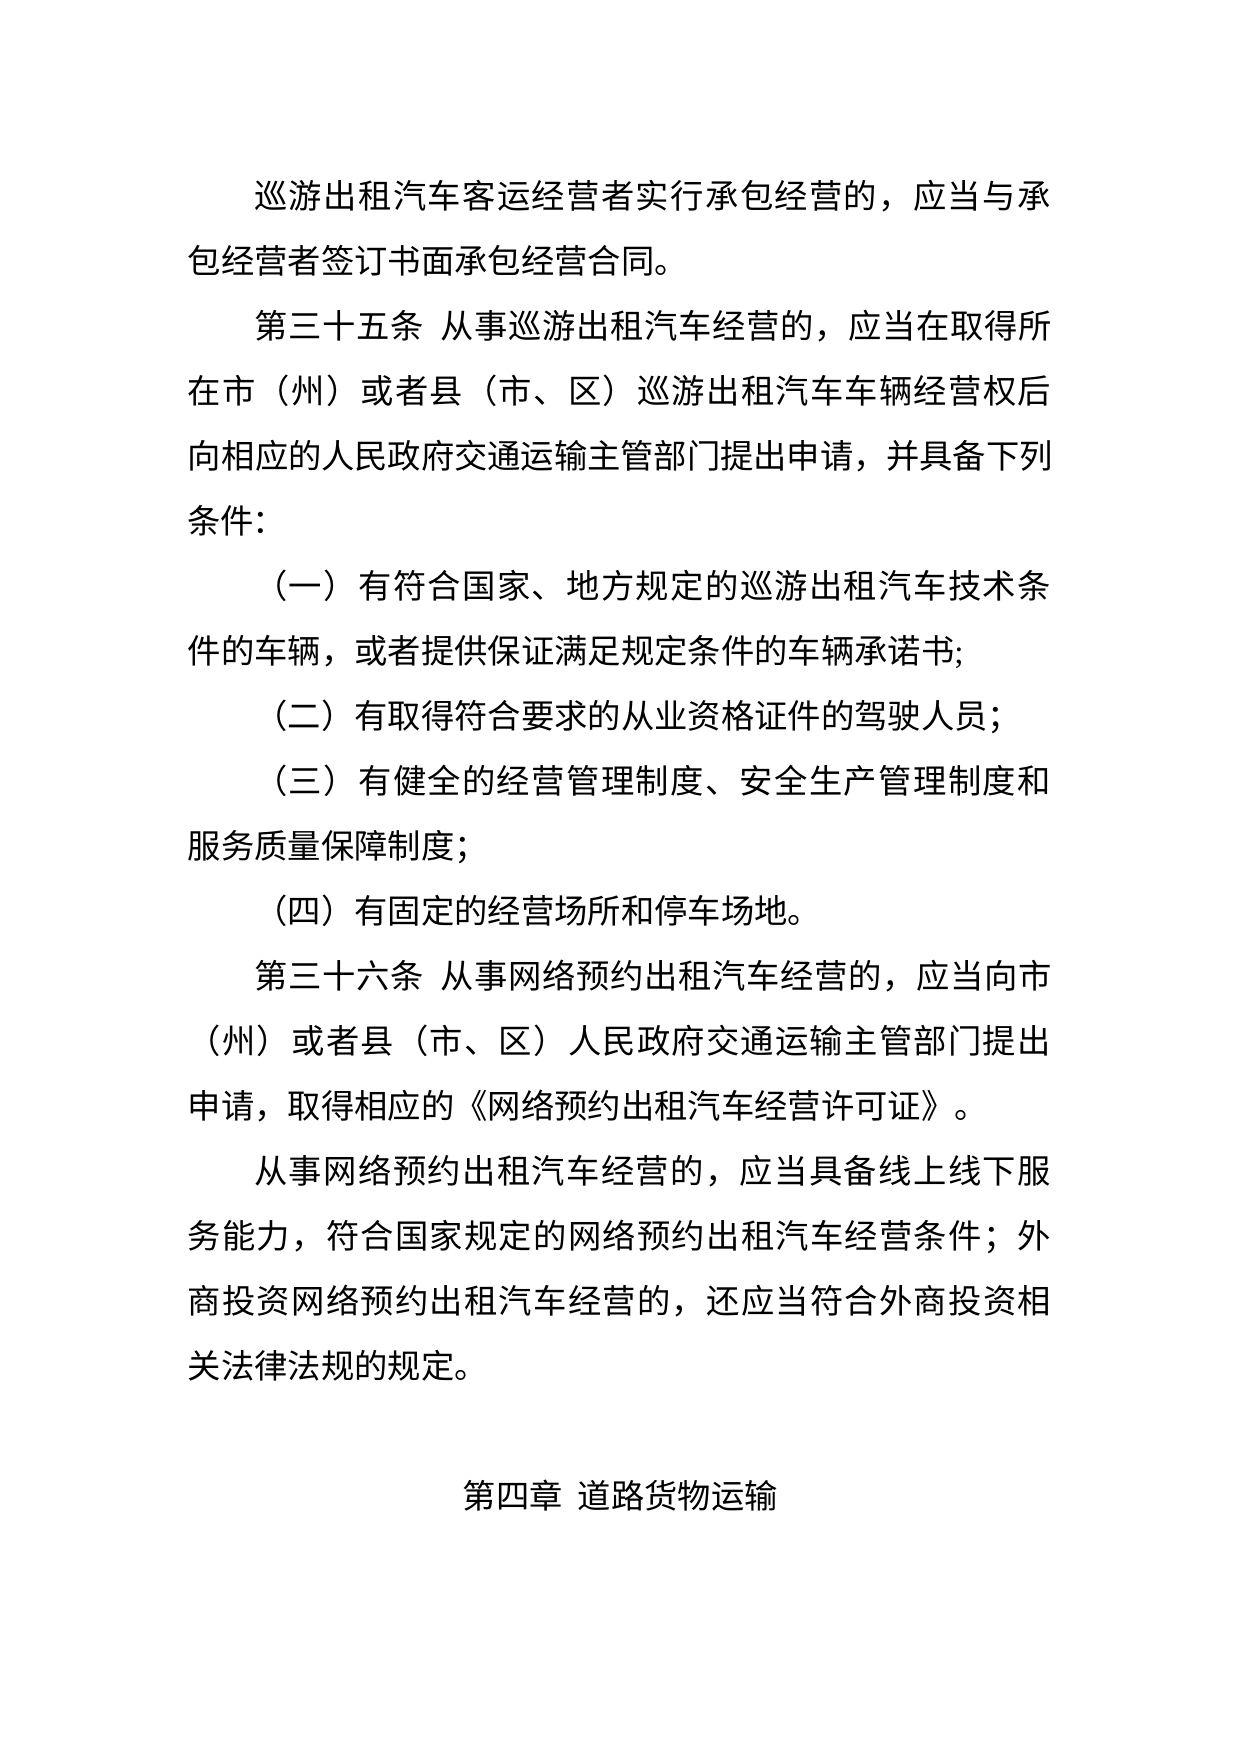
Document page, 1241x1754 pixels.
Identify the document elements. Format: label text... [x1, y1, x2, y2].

text 第四章 道路货物运输 [187, 1462, 1053, 1527]
text 巡游出租汽车客运经营者实行承包经营的，应当与承包经营者签订书面承包经营合同。 [187, 162, 1053, 292]
text 从事网络预约出租汽车经营的，应当具备线上线下服务能力，符合国家规定的网络预约出租汽车经营条件；外商投资网络预约出租汽车经营的，还应当符合外商投资相关法律法规的规定。 [187, 1137, 1053, 1397]
text （二）有取得符合要求的从业资格证件的驾驶人员； [187, 682, 1053, 747]
text 第三十六条 从事网络预约出租汽车经营的，应当向市（州）或者县（市、区）人民政府交通运输主管部门提出申请，取得相应的《网络预约出租汽车经营许可证》。 [187, 942, 1053, 1137]
text （四）有固定的经营场所和停车场地。 [187, 877, 1053, 942]
text （三）有健全的经营管理制度、安全生产管理制度和服务质量保障制度； [187, 747, 1053, 877]
text （一）有符合国家、地方规定的巡游出租汽车技术条件的车辆，或者提供保证满足规定条件的车辆承诺书; [187, 552, 1053, 682]
text 第三十五条 从事巡游出租汽车经营的，应当在取得所在市（州）或者县（市、区）巡游出租汽车车辆经营权后向相应的人民政府交通运输主管部门提出申请，并具备下列条件： [187, 292, 1053, 552]
